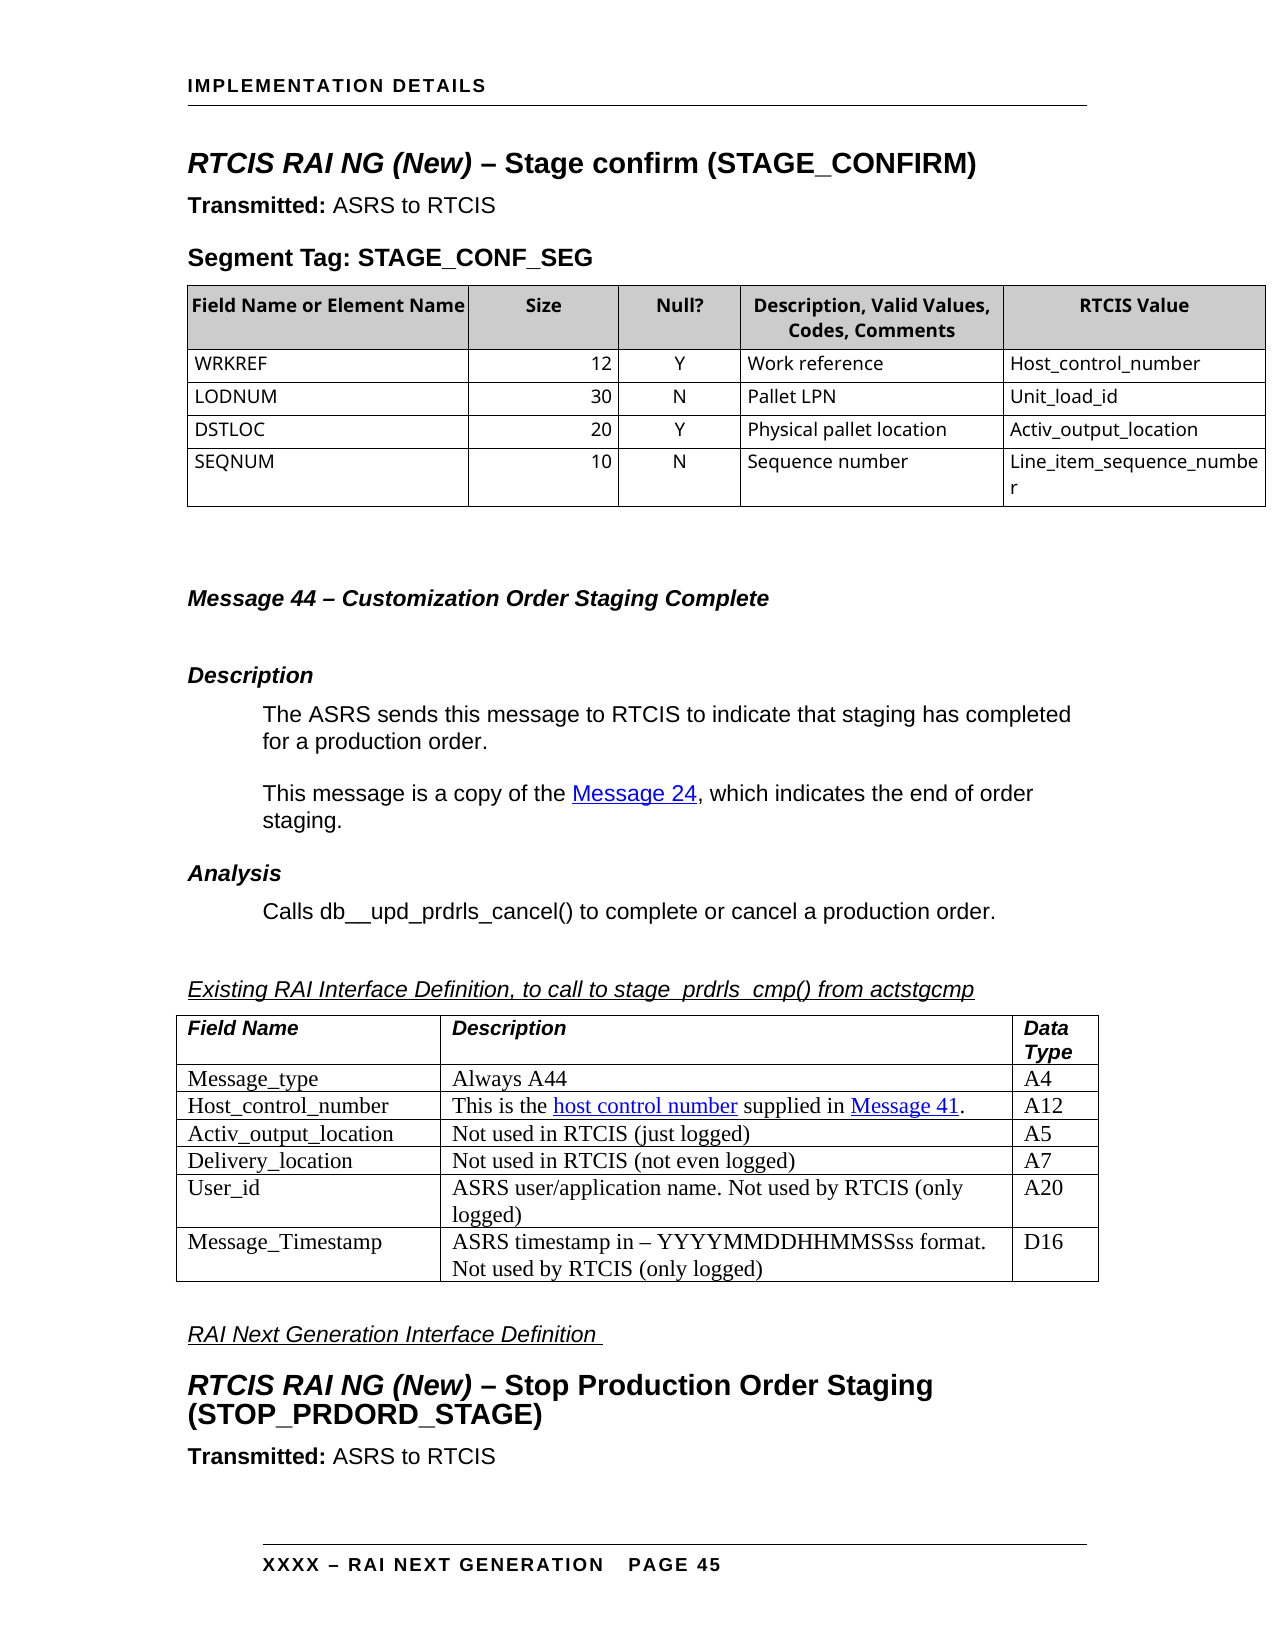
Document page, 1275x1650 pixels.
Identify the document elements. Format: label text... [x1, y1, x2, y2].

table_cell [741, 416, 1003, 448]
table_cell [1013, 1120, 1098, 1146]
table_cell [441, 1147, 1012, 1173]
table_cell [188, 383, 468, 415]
subtitle RTCIS RAI NG (New) – Stage confirm (STAGE_CONFIRM) [187, 150, 1087, 179]
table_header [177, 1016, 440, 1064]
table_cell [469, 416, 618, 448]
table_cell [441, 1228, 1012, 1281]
text Transmitted: ASRS to RTCIS [187, 192, 1087, 218]
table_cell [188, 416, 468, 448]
text This message is a copy of the Message 24, which indicates the end of order staging. [262, 780, 1087, 833]
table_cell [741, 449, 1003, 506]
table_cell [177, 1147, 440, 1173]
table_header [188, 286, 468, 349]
text Message 44 – Customization Order Staging Complete [187, 585, 1087, 611]
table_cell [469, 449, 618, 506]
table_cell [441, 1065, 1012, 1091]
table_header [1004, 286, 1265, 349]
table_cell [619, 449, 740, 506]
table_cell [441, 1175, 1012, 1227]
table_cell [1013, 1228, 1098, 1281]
text Analysis [187, 859, 1087, 886]
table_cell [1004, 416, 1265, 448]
subtitle RTCIS RAI NG (New) – Stop Production Order Staging (STOP_PRDORD_STAGE) [187, 1372, 1087, 1431]
text Transmitted: ASRS to RTCIS [187, 1443, 1087, 1469]
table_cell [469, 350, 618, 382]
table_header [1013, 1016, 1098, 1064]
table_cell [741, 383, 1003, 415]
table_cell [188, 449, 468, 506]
text Calls db__upd_prdrls_cancel() to complete or cancel a production order. [262, 898, 1087, 925]
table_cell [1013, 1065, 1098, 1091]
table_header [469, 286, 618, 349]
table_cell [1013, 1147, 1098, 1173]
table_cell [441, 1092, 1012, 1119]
subtitle Segment Tag: STAGE_CONF_SEG [187, 243, 1087, 272]
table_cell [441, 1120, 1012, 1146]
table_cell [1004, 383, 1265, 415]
text The ASRS sends this message to RTCIS to indicate that staging has completed for a production order. [262, 701, 1087, 754]
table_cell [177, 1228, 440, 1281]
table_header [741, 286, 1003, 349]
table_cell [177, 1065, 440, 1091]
text Description [187, 662, 1087, 689]
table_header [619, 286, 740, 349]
text Existing RAI Interface Definition, to call to stage_prdrls_cmp() from actstgcmp [187, 976, 1087, 1002]
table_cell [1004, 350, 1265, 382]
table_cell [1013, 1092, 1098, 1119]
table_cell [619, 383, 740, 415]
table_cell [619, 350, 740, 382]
text RAI Next Generation Interface Definition [187, 1321, 1087, 1347]
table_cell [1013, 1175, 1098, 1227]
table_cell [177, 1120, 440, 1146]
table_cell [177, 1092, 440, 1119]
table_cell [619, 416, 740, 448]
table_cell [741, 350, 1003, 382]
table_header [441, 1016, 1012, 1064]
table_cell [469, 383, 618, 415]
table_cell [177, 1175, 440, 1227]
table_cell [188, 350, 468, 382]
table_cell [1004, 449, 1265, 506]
